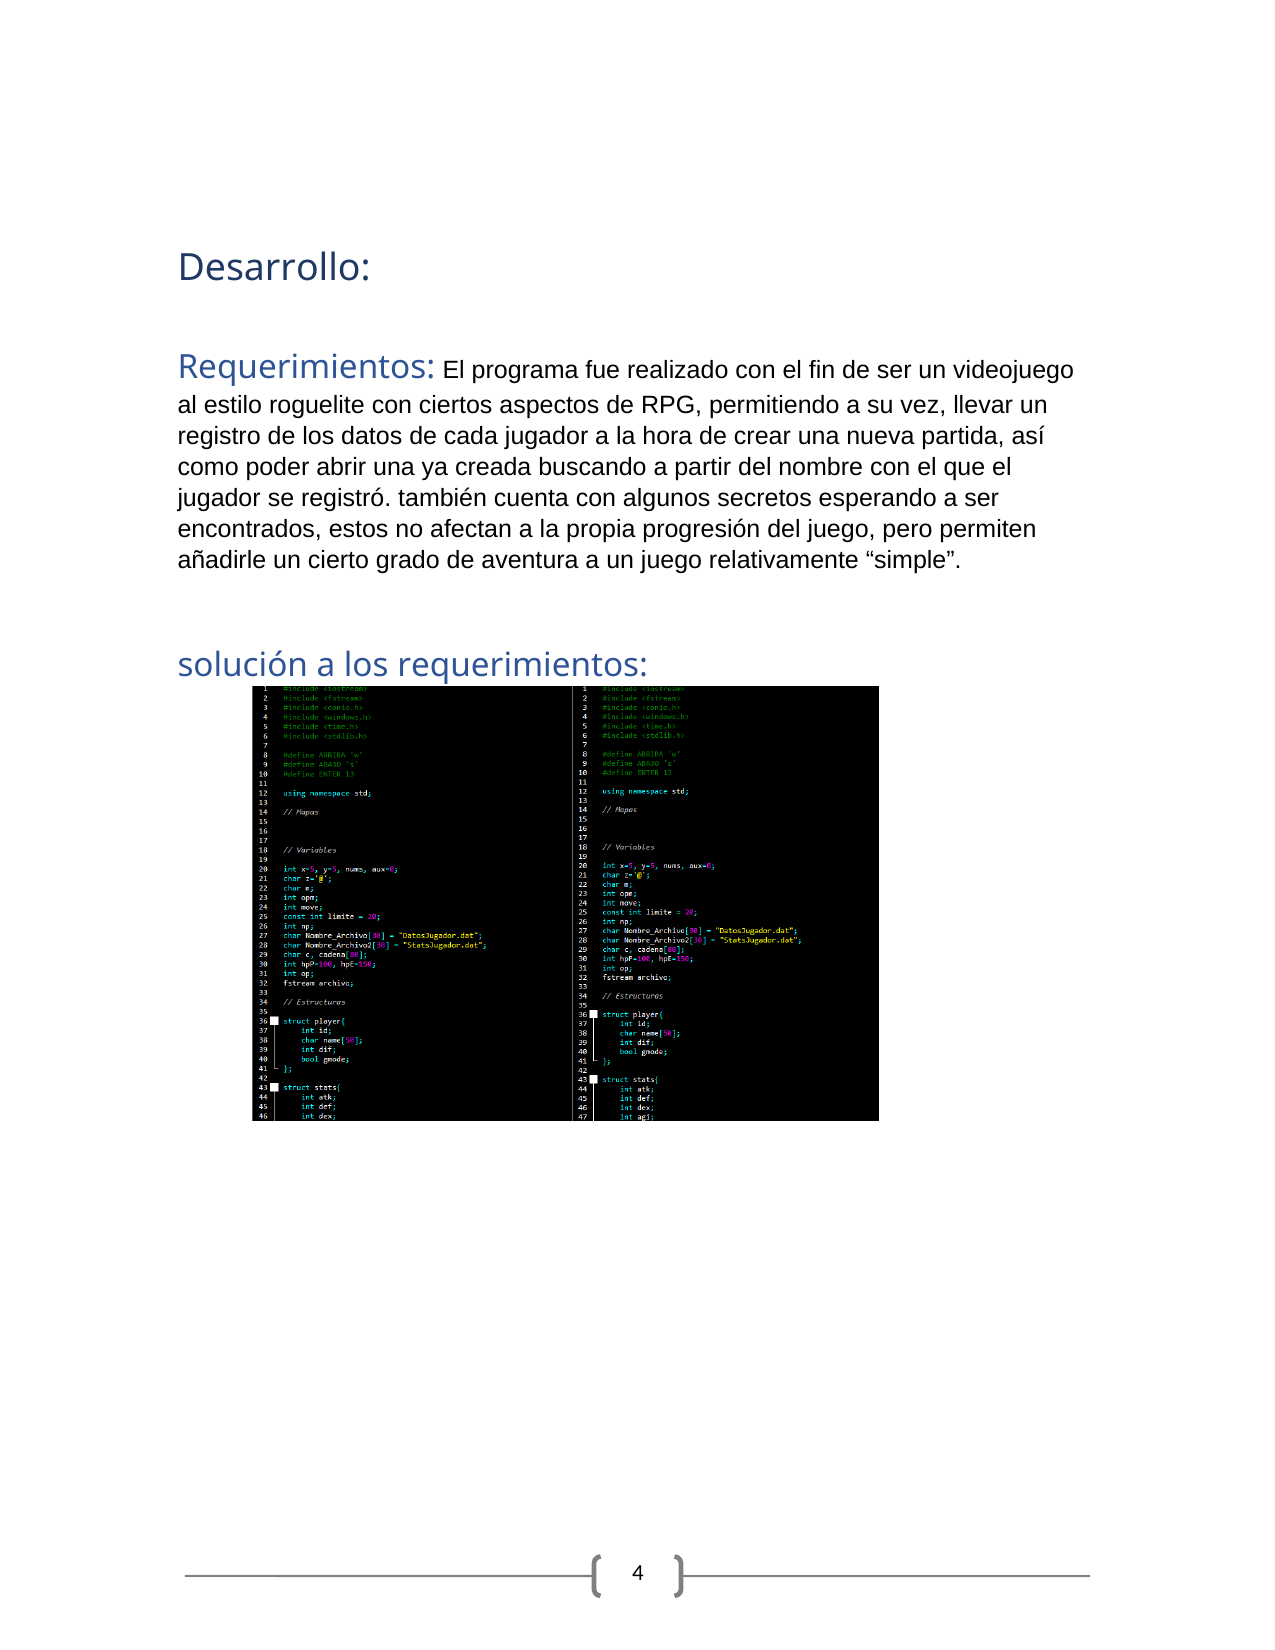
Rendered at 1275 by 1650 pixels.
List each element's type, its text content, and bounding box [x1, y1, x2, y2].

subtitle Desarrollo: [177, 240, 1098, 291]
subtitle solución a los requerimientos: [177, 641, 1098, 686]
picture [252, 686, 879, 1121]
text Requerimientos: El programa fue realizado con el fin de ser un videojuego al estilo roguelite con ciertos aspectos de RPG, permitiendo a su vez, llevar un registro de los datos de cada jugador a la hora de crear una nueva partida, así como poder abrir una ya creada buscando a partir del nombre con el que el jugador se registró. también cuenta con algunos secretos esperando a ser encontrados, estos no afectan a la propia progresión del juego, pero permiten añadirle un cierto grado de aventura a un juego relativamente “simple”. [177, 342, 1098, 574]
